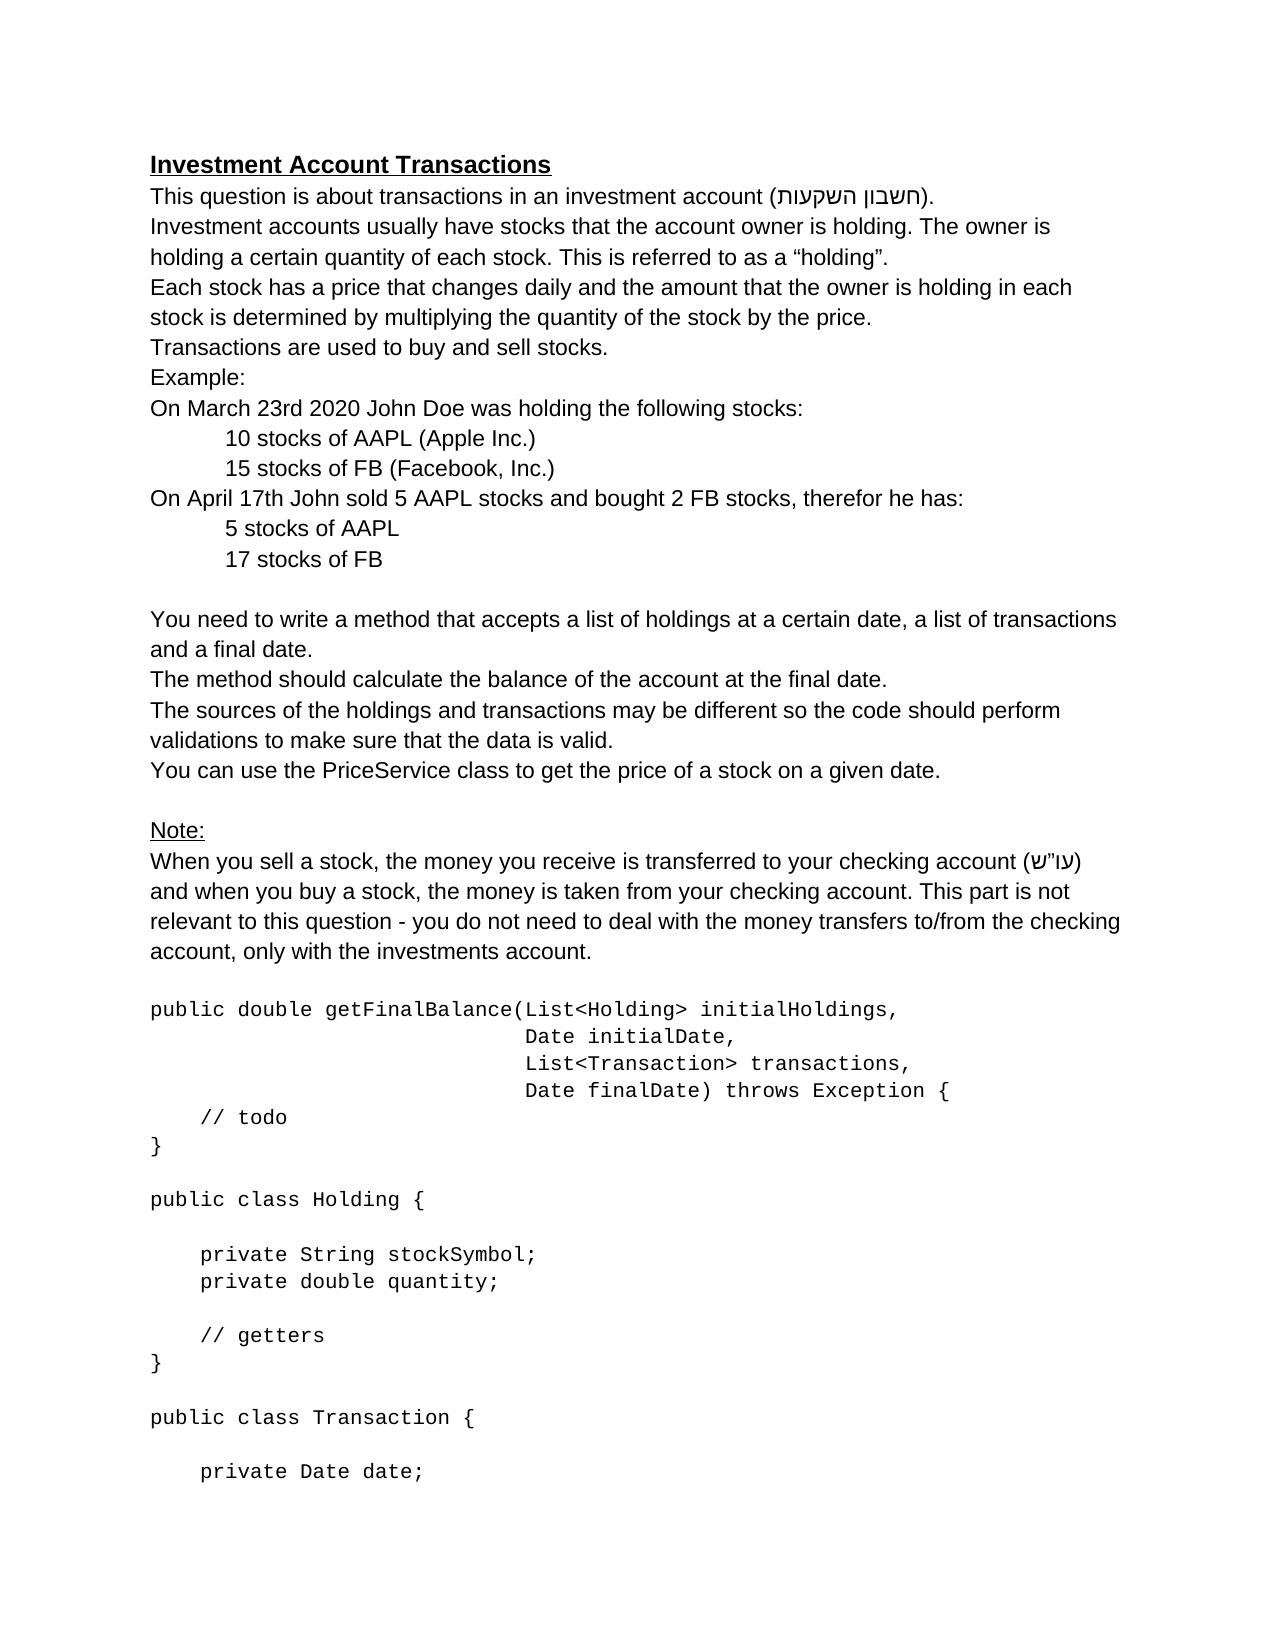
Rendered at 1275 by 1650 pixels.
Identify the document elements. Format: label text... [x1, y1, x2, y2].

text public class Holding { [150, 1189, 1125, 1213]
text Each stock has a price that changes daily and the amount that the owner is holding in each stock is determined by multiplying the quantity of the stock by the price. [150, 274, 1125, 330]
text List<Transaction> transactions, [150, 1053, 1125, 1077]
text public double getFinalBalance(List<Holding> initialHoldings, [150, 999, 1125, 1022]
text You need to write a method that accepts a list of holdings at a certain date, a list of transactions and a final date. [150, 606, 1125, 662]
text 17 stocks of FB [225, 546, 1125, 572]
text 15 stocks of FB (Facebook, Inc.) [225, 455, 1125, 481]
text On April 17th John sold 5 AAPL stocks and bought 2 FB stocks, therefor he has: [150, 485, 1125, 511]
text private String stockSymbol; [150, 1244, 1125, 1267]
text When you sell a stock, the money you receive is transferred to your checking account (עו”ש) and when you buy a stock, the money is taken from your checking account. This part is not relevant to this question - you do not need to deal with the money transfers to/from the checking account, only with the investments account. [150, 848, 1125, 964]
text private Date date; [150, 1461, 1125, 1485]
text Investment accounts usually have stocks that the account owner is holding. The owner is holding a certain quantity of each stock. This is referred to as a “holding”. [150, 213, 1125, 270]
text private double quantity; [150, 1271, 1125, 1294]
text The sources of the holdings and transactions may be different so the code should perform validations to make sure that the data is valid. [150, 697, 1125, 753]
text Example: [150, 364, 1125, 391]
text The method should calculate the balance of the account at the final date. [150, 666, 1125, 693]
text You can use the PriceService class to get the price of a stock on a given date. [150, 757, 1125, 783]
text // getters [150, 1325, 1125, 1349]
text On March 23rd 2020 John Doe was holding the following stocks: [150, 394, 1125, 421]
text 5 stocks of AAPL [225, 515, 1125, 542]
text Transactions are used to buy and sell stocks. [150, 334, 1125, 360]
text } [150, 1352, 1125, 1376]
text Date initialDate, [150, 1026, 1125, 1049]
text Note: [150, 817, 1125, 844]
text This question is about transactions in an investment account (חשבון השקעות). [150, 183, 1125, 209]
text // todo [150, 1107, 1125, 1131]
text Investment Account Transactions [150, 150, 1125, 179]
text Date finalDate) throws Exception { [150, 1080, 1125, 1104]
text public class Transaction { [150, 1407, 1125, 1430]
text } [150, 1134, 1125, 1158]
text 10 stocks of AAPL (Apple Inc.) [225, 425, 1125, 451]
